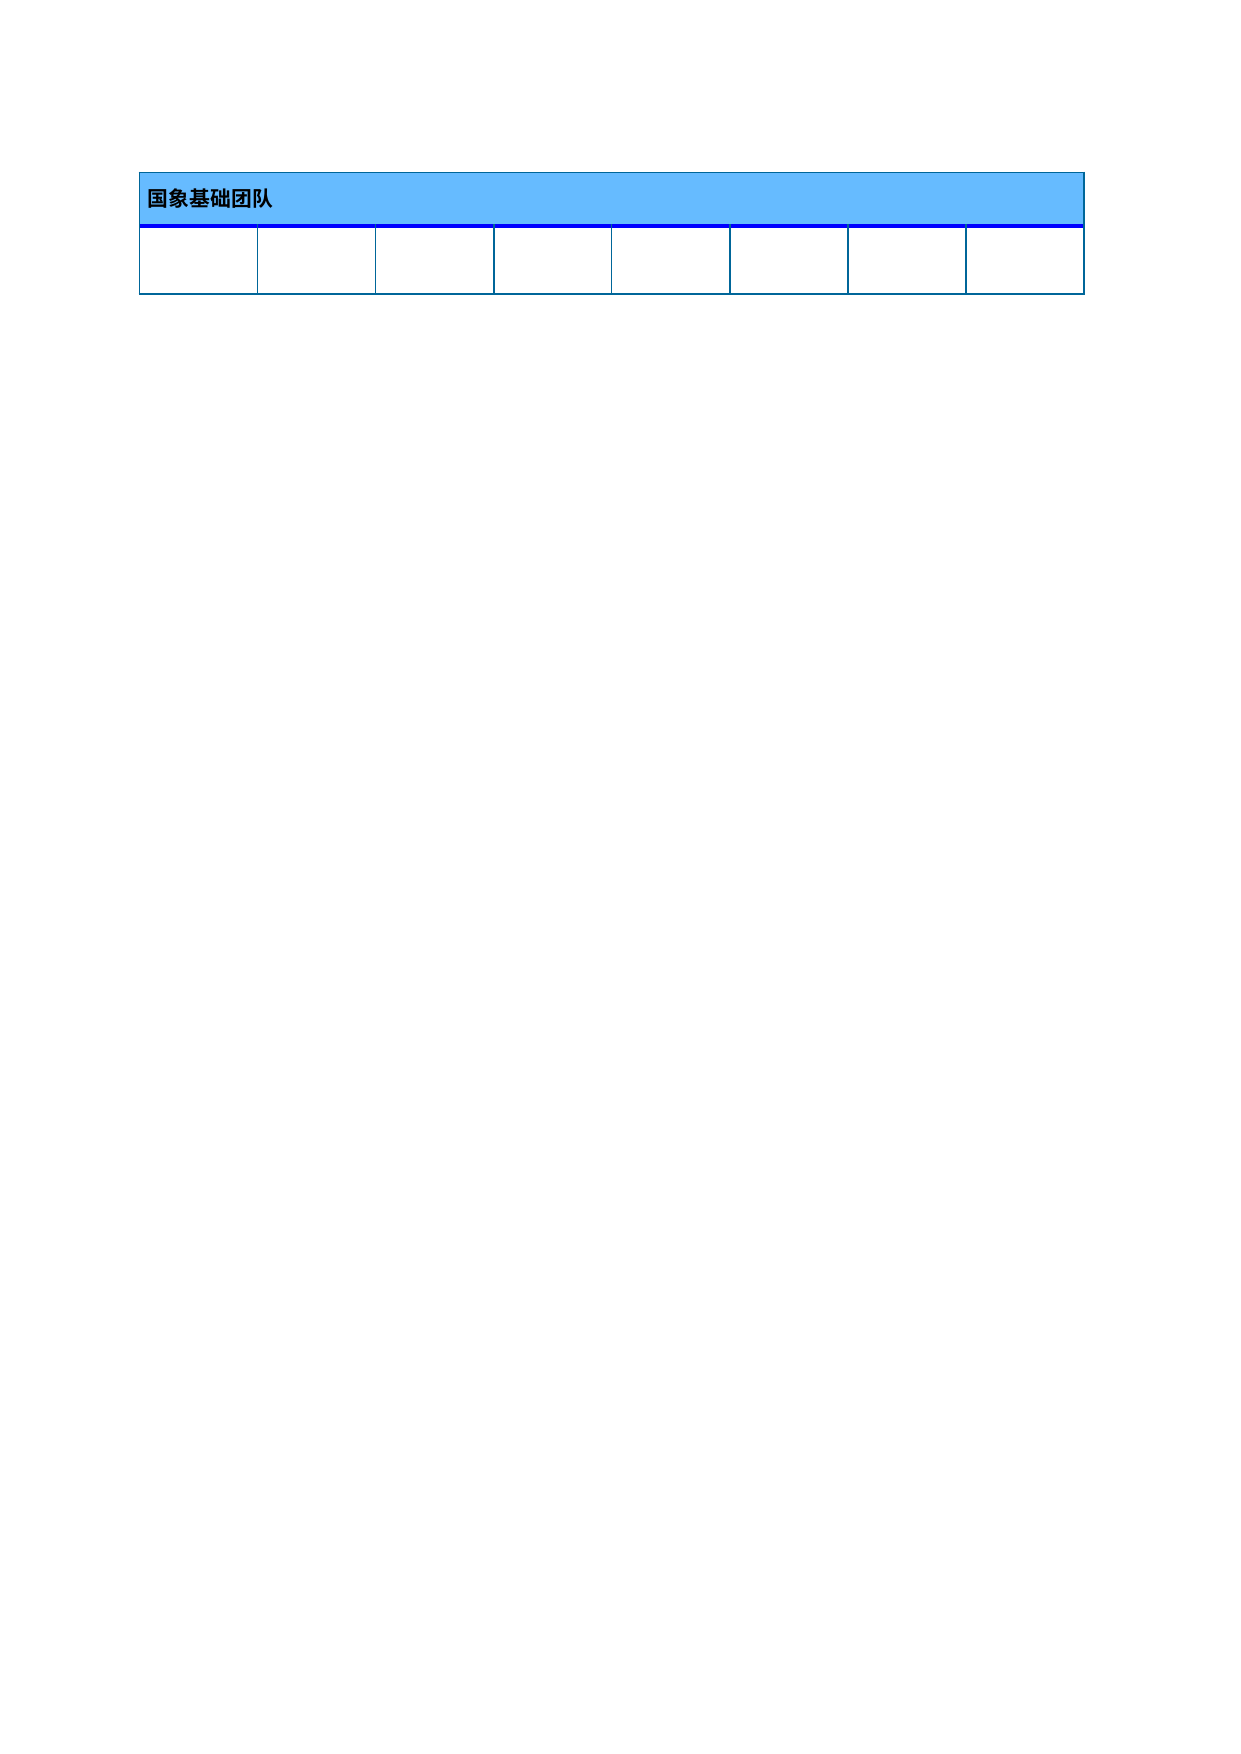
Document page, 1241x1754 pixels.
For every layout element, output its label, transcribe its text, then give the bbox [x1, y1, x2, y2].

table_cell [612, 228, 729, 293]
table_cell [376, 228, 493, 293]
table_header 国象基础团队 [140, 173, 1083, 224]
table_cell [731, 228, 847, 293]
table_cell [258, 228, 375, 293]
table_cell [495, 228, 611, 293]
table_cell [967, 228, 1083, 293]
table_cell [849, 228, 965, 293]
table_cell [140, 228, 257, 293]
